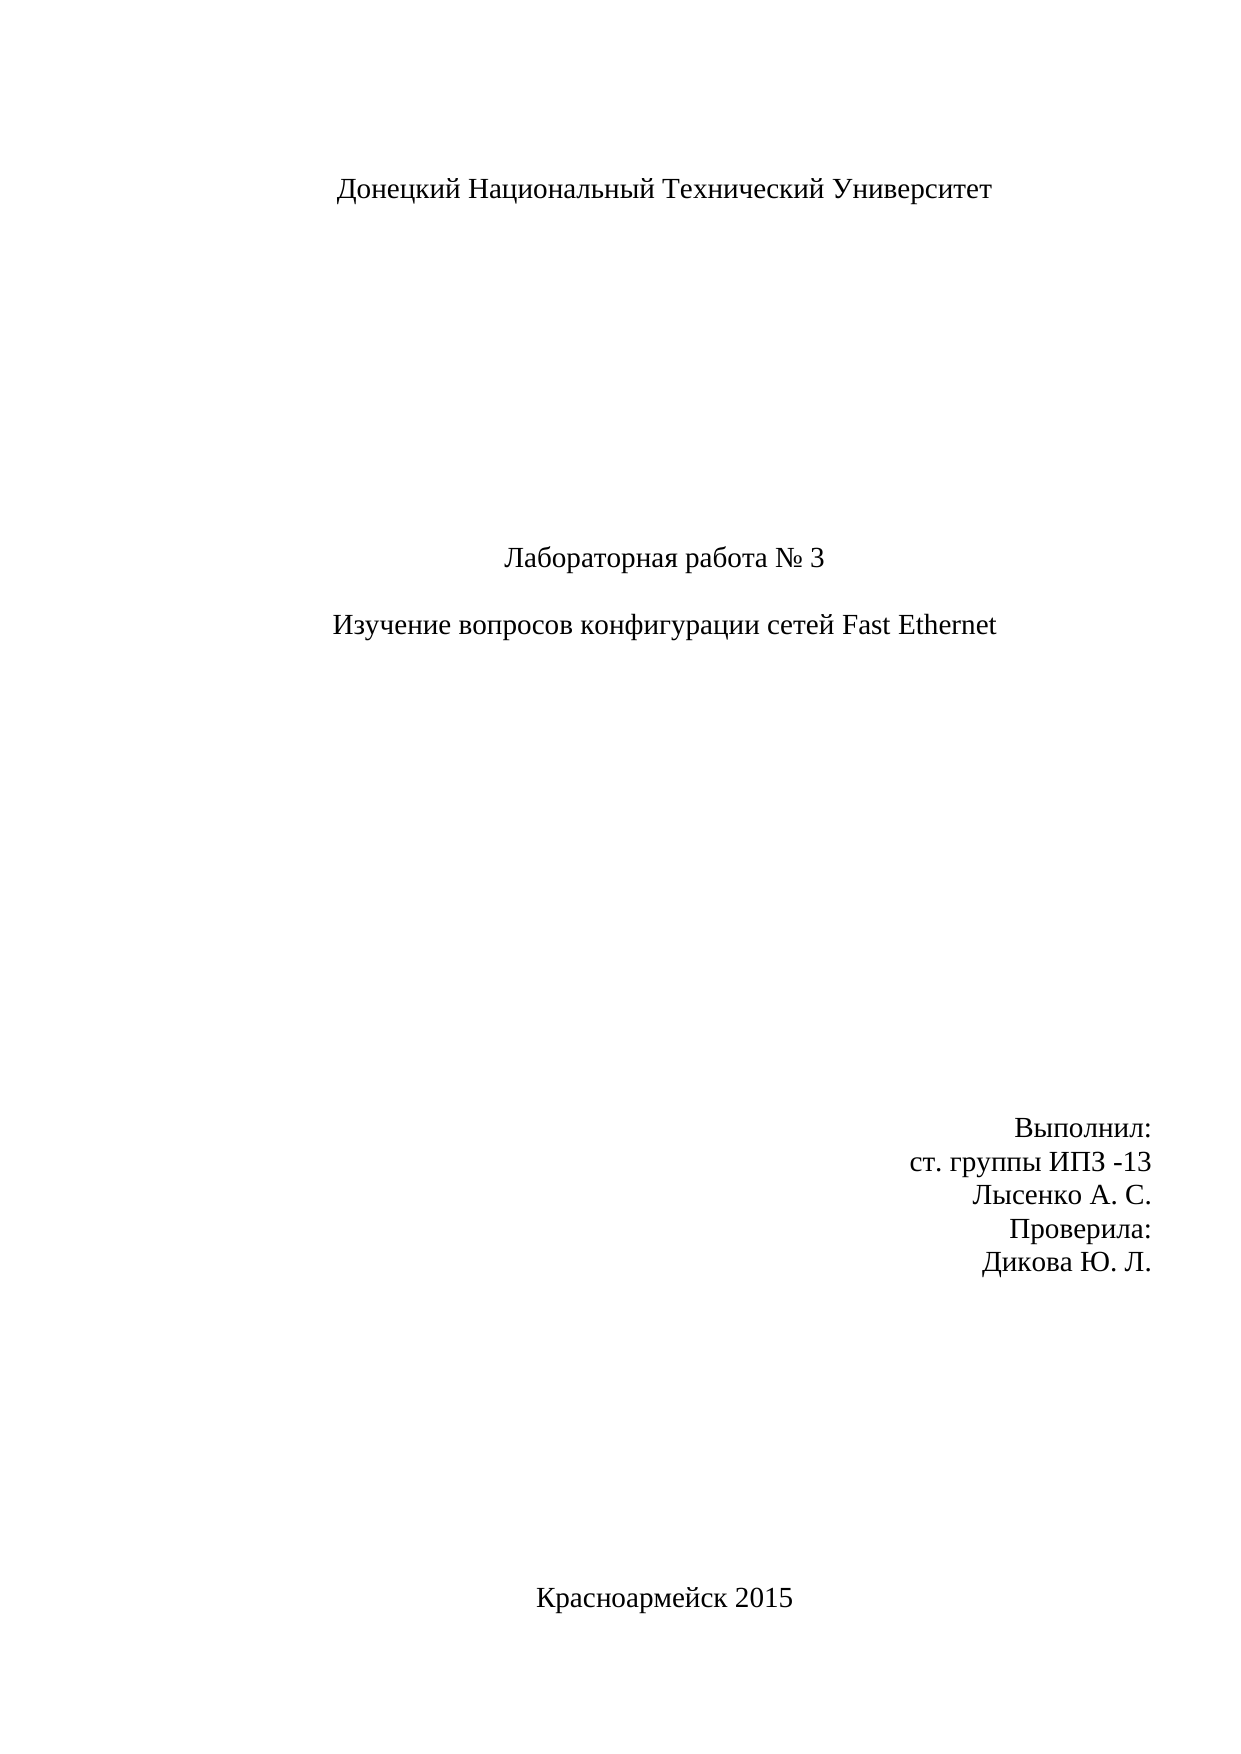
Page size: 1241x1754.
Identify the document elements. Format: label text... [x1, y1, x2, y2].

text ст. группы ИПЗ -13 [177, 1144, 1152, 1177]
text Красноармейск 2015 [177, 1580, 1152, 1613]
text Дикова Ю. Л. [177, 1244, 1152, 1278]
text Лабораторная работа № 3 [177, 540, 1152, 574]
text Проверила: [177, 1211, 1152, 1244]
text Выполнил: [177, 1110, 1152, 1144]
text Лысенко А. С. [177, 1177, 1152, 1211]
text Изучение вопросов конфигурации сетей Fast Ethernet [177, 607, 1152, 641]
text Донецкий Национальный Технический Университет [177, 171, 1152, 205]
